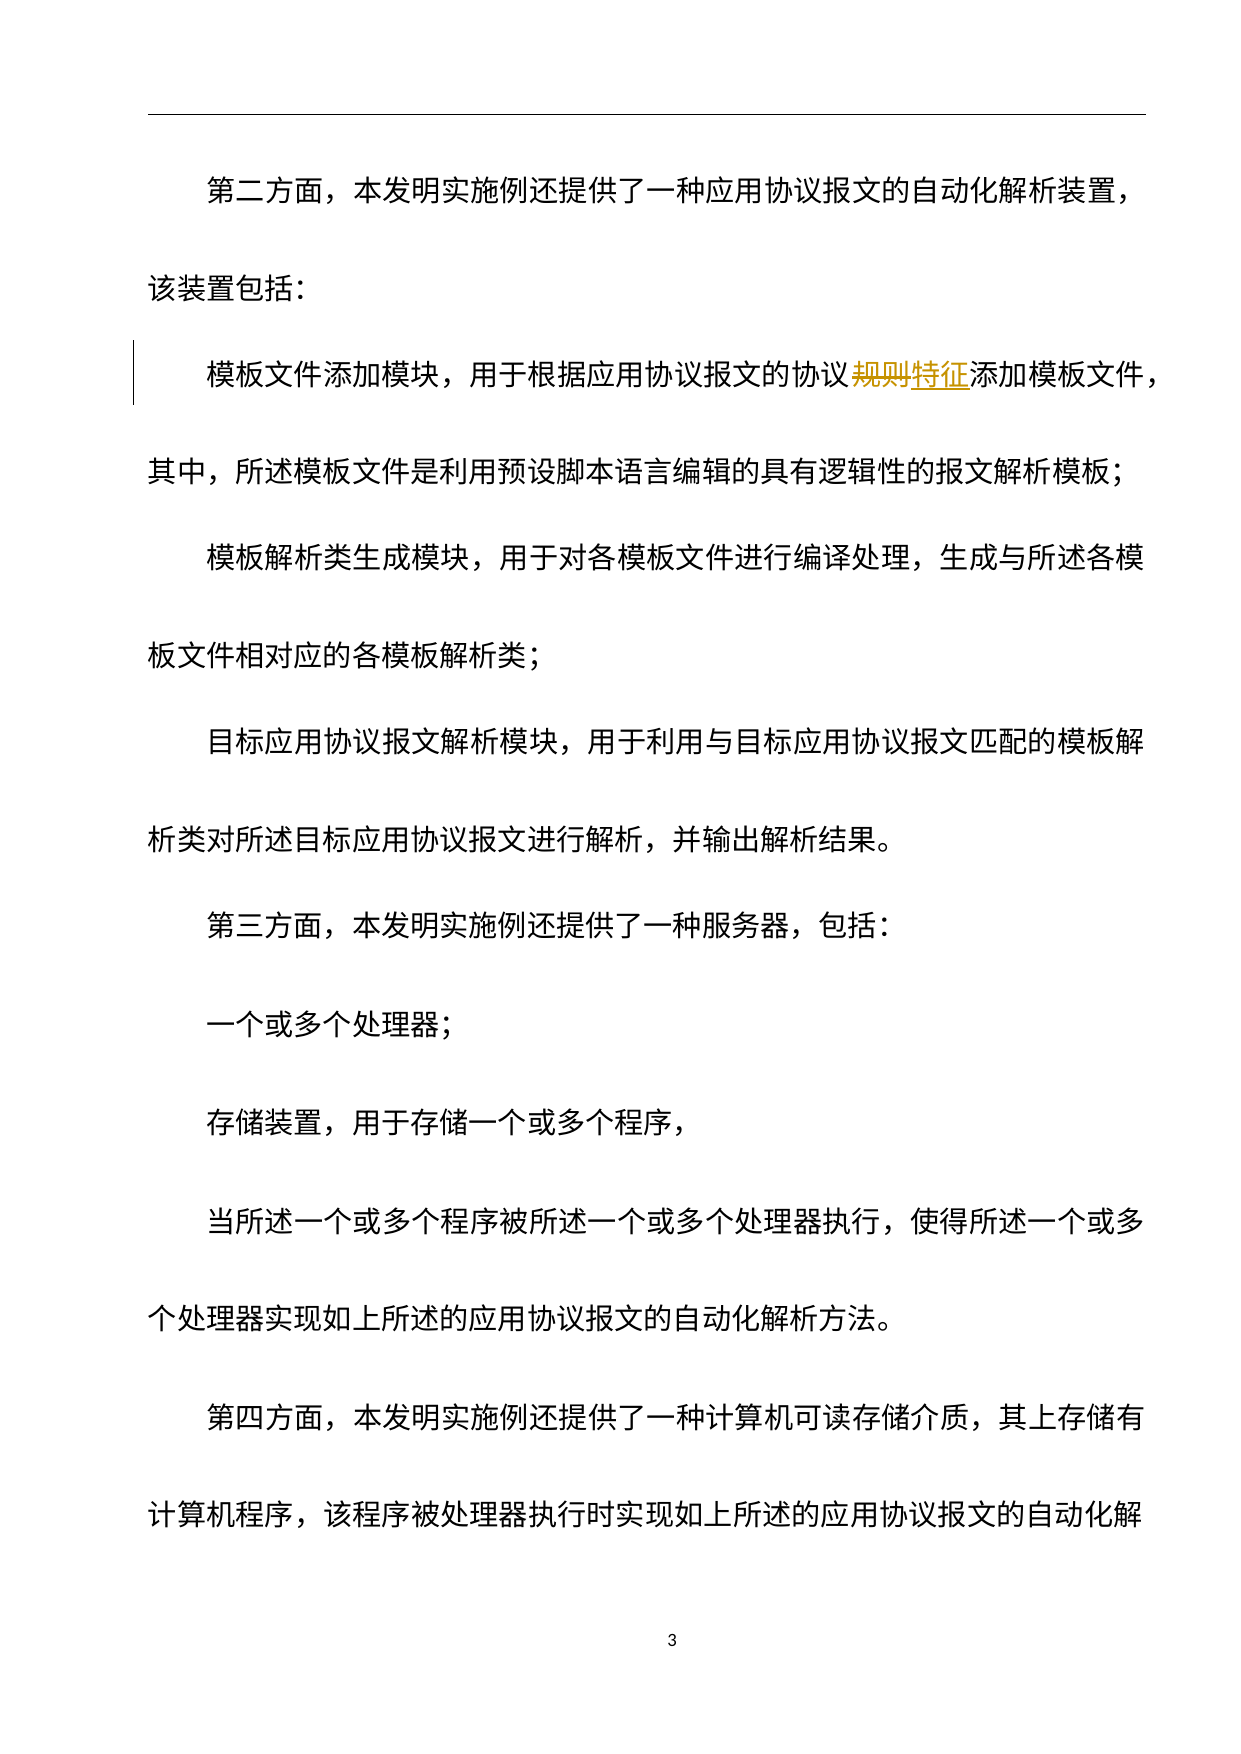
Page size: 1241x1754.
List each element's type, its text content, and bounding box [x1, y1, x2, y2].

text 第三方面，本发明实施例还提供了一种服务器，包括： [148, 891, 1146, 956]
text 模板解析类生成模块，用于对各模板文件进行编译处理，生成与所述各模板文件相对应的各模板解析类； [148, 524, 1146, 686]
text 一个或多个处理器； [148, 990, 1146, 1055]
text 第二方面，本发明实施例还提供了一种应用协议报文的自动化解析装置，该装置包括： [148, 156, 1146, 319]
text 目标应用协议报文解析模块，用于利用与目标应用协议报文匹配的模板解析类对所述目标应用协议报文进行解析，并输出解析结果。 [148, 707, 1146, 870]
text 当所述一个或多个程序被所述一个或多个处理器执行，使得所述一个或多个处理器实现如上所述的应用协议报文的自动化解析方法。 [148, 1187, 1146, 1349]
text 模板文件添加模块，用于根据应用协议报文的协议添加模板文件，其中，所述模板文件是利用预设脚本语言编辑的具有逻辑性的报文解析模板； [148, 340, 1146, 503]
text 存储装置，用于存储一个或多个程序， [148, 1088, 1146, 1153]
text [148, 1383, 1146, 1546]
